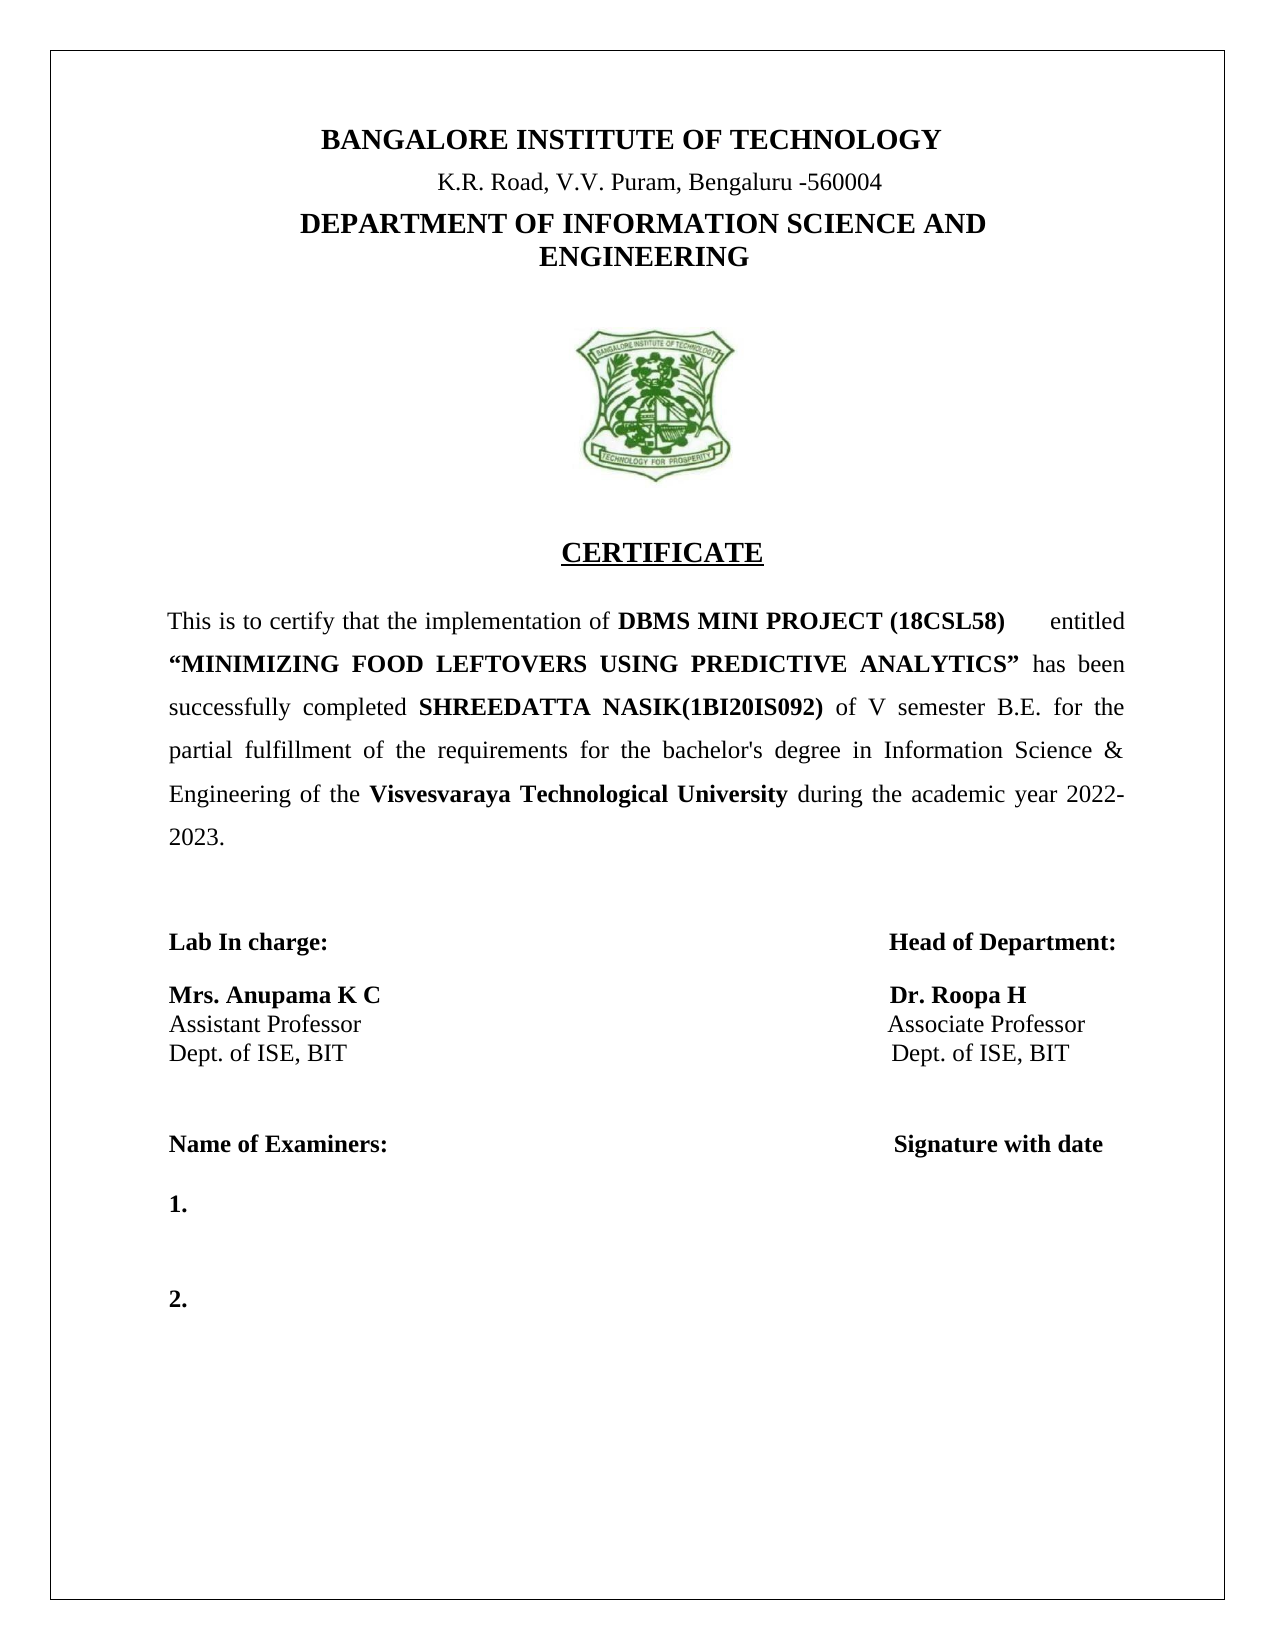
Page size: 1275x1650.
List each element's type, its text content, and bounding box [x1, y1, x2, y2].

text Assistant Professor Associate Professor [169, 1009, 1125, 1038]
text Mrs. Anupama K C Dr. Roopa H [169, 980, 1125, 1009]
text 1. [169, 1189, 1125, 1217]
subtitle DEPARTMENT OF INFORMATION SCIENCE AND ENGINEERING [230, 206, 1057, 273]
subtitle Name of Examiners: Signature with date [169, 1129, 1125, 1157]
text 2. [169, 1284, 1125, 1313]
text BANGALORE INSTITUTE OF TECHNOLOGY [206, 122, 1057, 156]
text This is to certify that the implementation of DBMS MINI PROJECT (18CSL58) entitled “MINIMIZING FOOD LEFTOVERS USING PREDICTIVE ANALYTICS” has been successfully completed SHREEDATTA NASIK(1BI20IS092) of V semester B.E. for the partial fulfillment of the requirements for the bachelor's degree in Information Science & Engineering of the Visvesvaraya Technological University during the academic year 2022-2023. [159, 606, 1125, 851]
text K.R. Road, V.V. Puram, Bengaluru -560004 [437, 167, 1125, 195]
text Dept. of ISE, BIT Dept. of ISE, BIT [169, 1038, 1125, 1066]
picture [568, 327, 744, 488]
subtitle Lab In charge: Head of Department: [169, 927, 1125, 955]
text CERTIFICATE [187, 535, 1072, 568]
